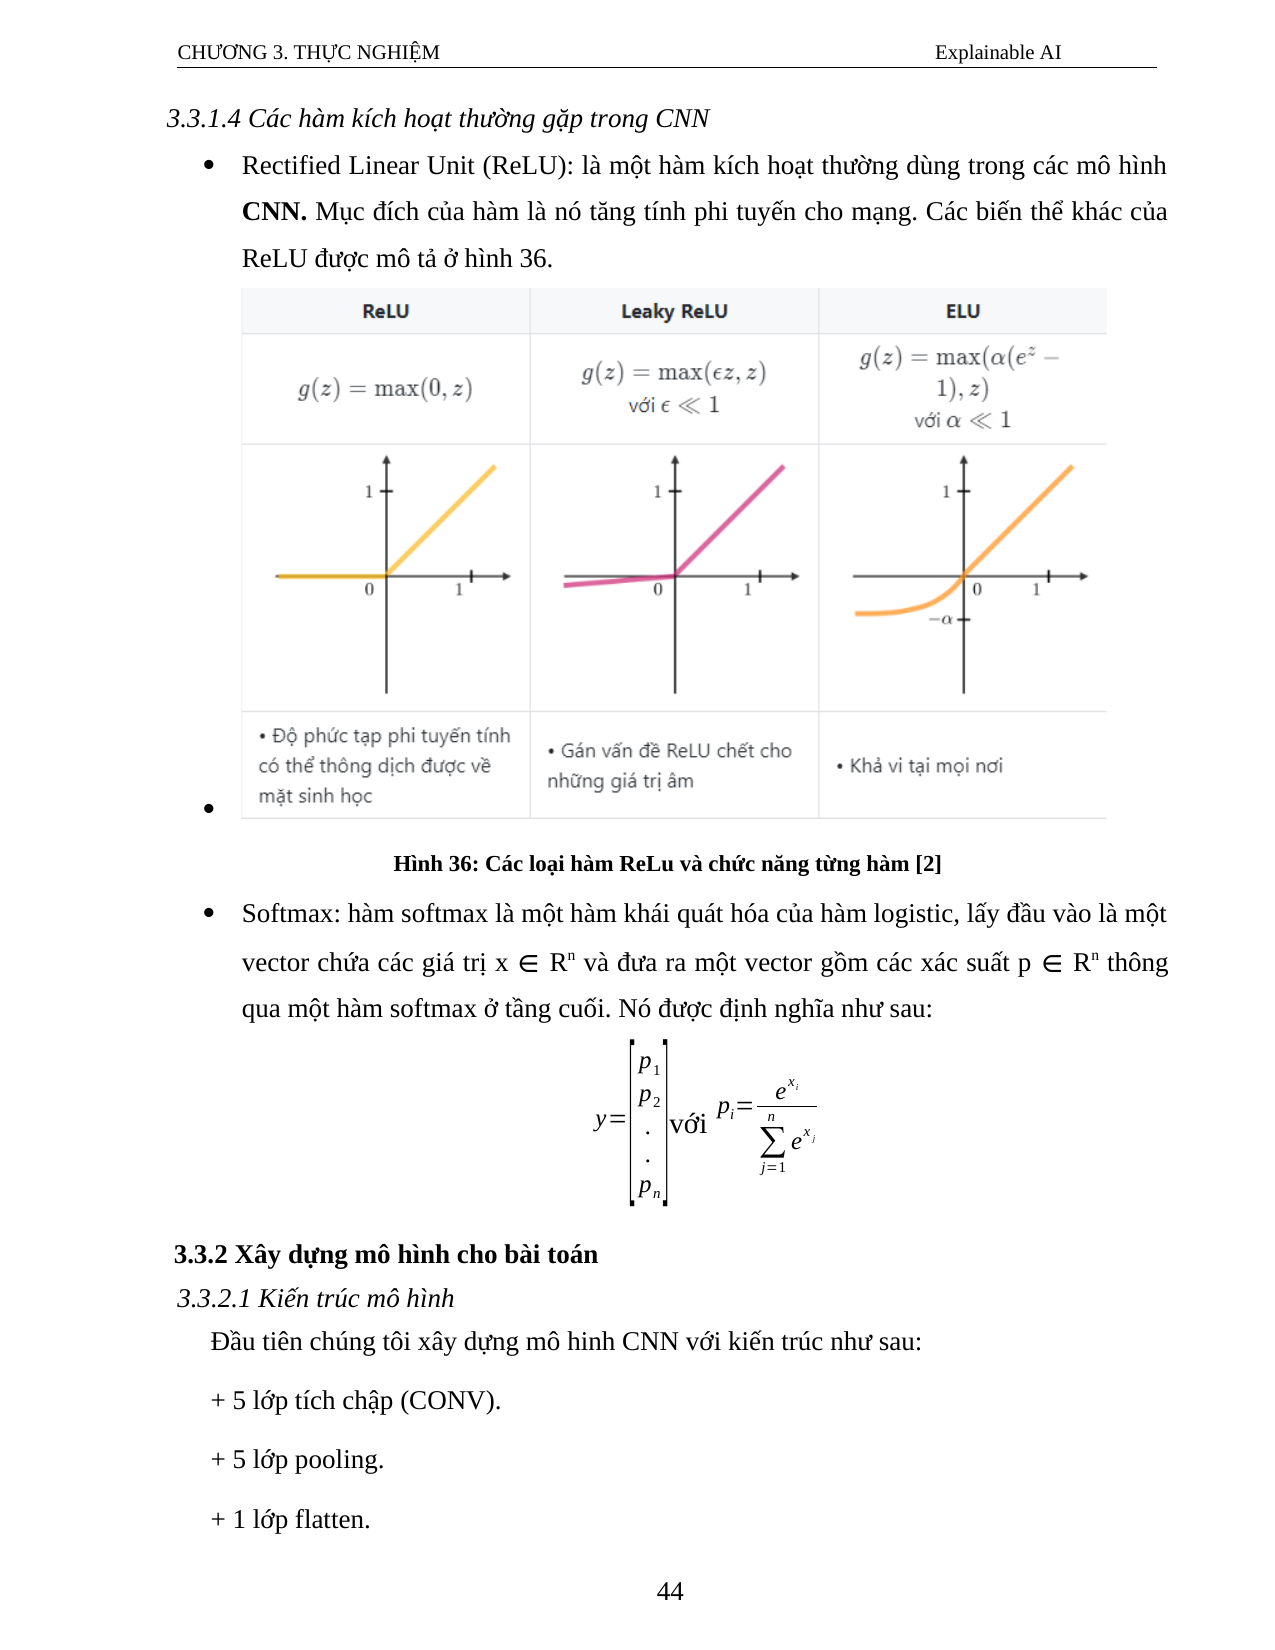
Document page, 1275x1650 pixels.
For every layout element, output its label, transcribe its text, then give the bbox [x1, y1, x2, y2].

text + 1 lớp flatten. [210, 1503, 1169, 1534]
text Đầu tiên chúng tôi xây dựng mô hinh CNN với kiến trúc như sau: [210, 1325, 1169, 1356]
text + 5 lớp pooling. [210, 1444, 1169, 1475]
subtitle 3.3.2.1 Kiến trúc mô hình [177, 1282, 1169, 1313]
text với [242, 1039, 1169, 1209]
list 3.3.1.4 Các hàm kích hoạt thường gặp trong CNN [167, 102, 1169, 133]
subtitle 3.3.2 Xây dựng mô hình cho bài toán [173, 1238, 1161, 1269]
picture [241, 288, 1107, 819]
text + 5 lớp tích chập (CONV). [210, 1384, 1169, 1416]
list Softmax: hàm softmax là một hàm khái quát hóa của hàm logistic, lấy đầu vào là một vector chứa các giá trị x ∈ Rn và đưa ra một vector gồm các xác suất p ∈ Rn thông qua một hàm softmax ở tầng cuối. Nó được định nghĩa như sau: [204, 897, 1169, 1024]
list Rectified Linear Unit (ReLU): là một hàm kích hoạt thường dùng trong các mô hình CNN. Mục đích của hàm là nó tăng tính phi tuyến cho mạng. Các biến thể khác của ReLU được mô tả ở hình 36. [204, 149, 1169, 273]
